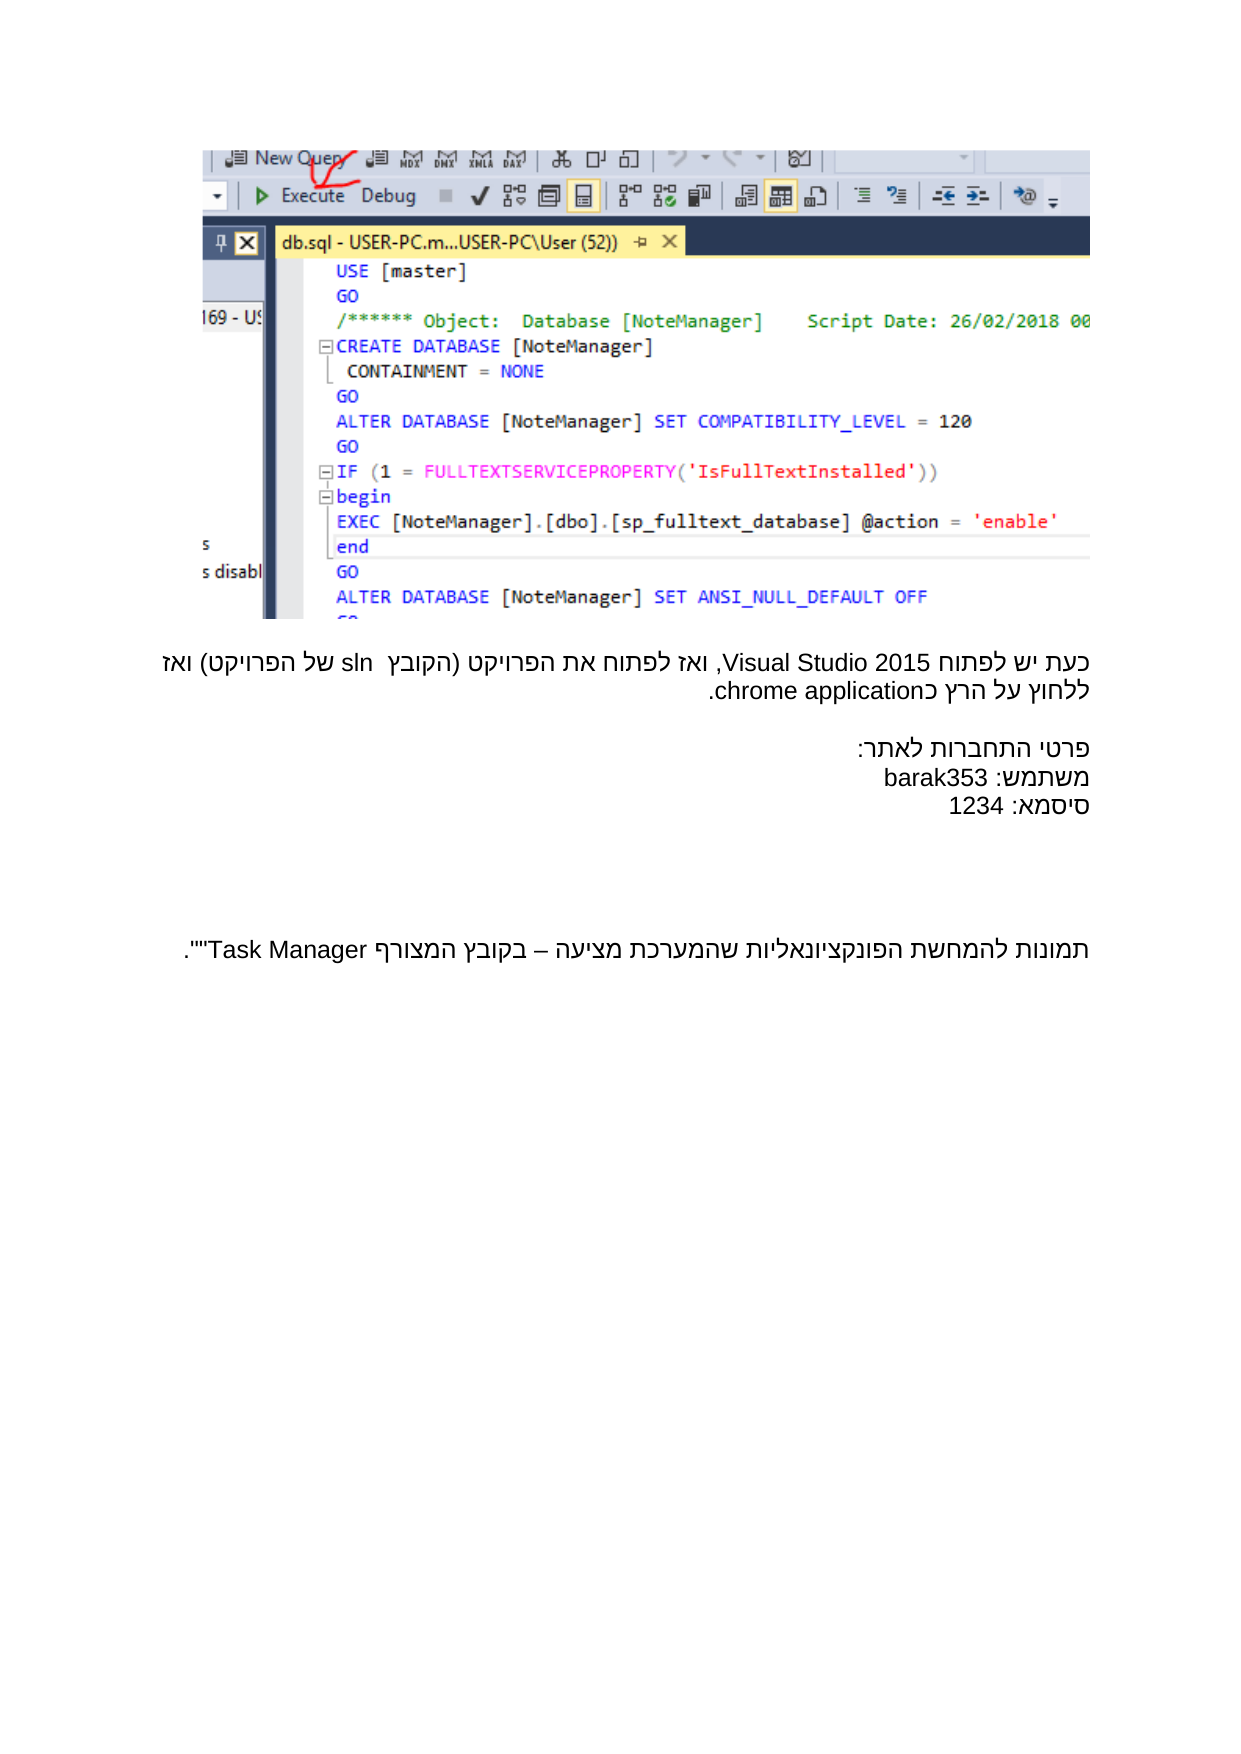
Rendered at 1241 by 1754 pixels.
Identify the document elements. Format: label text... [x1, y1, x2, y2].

text משתמש: barak353 [150, 762, 1090, 791]
picture [202, 150, 1090, 619]
text כעת יש לפתוח Visual Studio 2015, ואז לפתוח את הפרויקט (הקובץ sln של הפרויקט) ואז ללחוץ על הרץ כchrome application. [150, 647, 1090, 705]
text סיסמא: 1234 [150, 791, 1090, 820]
text תמונות להמחשת הפונקציונאליות שהמערכת מציעה – בקובץ המצורף Task Manager"". [150, 935, 1090, 964]
text פרטי התחברות לאתר: [150, 734, 1090, 762]
